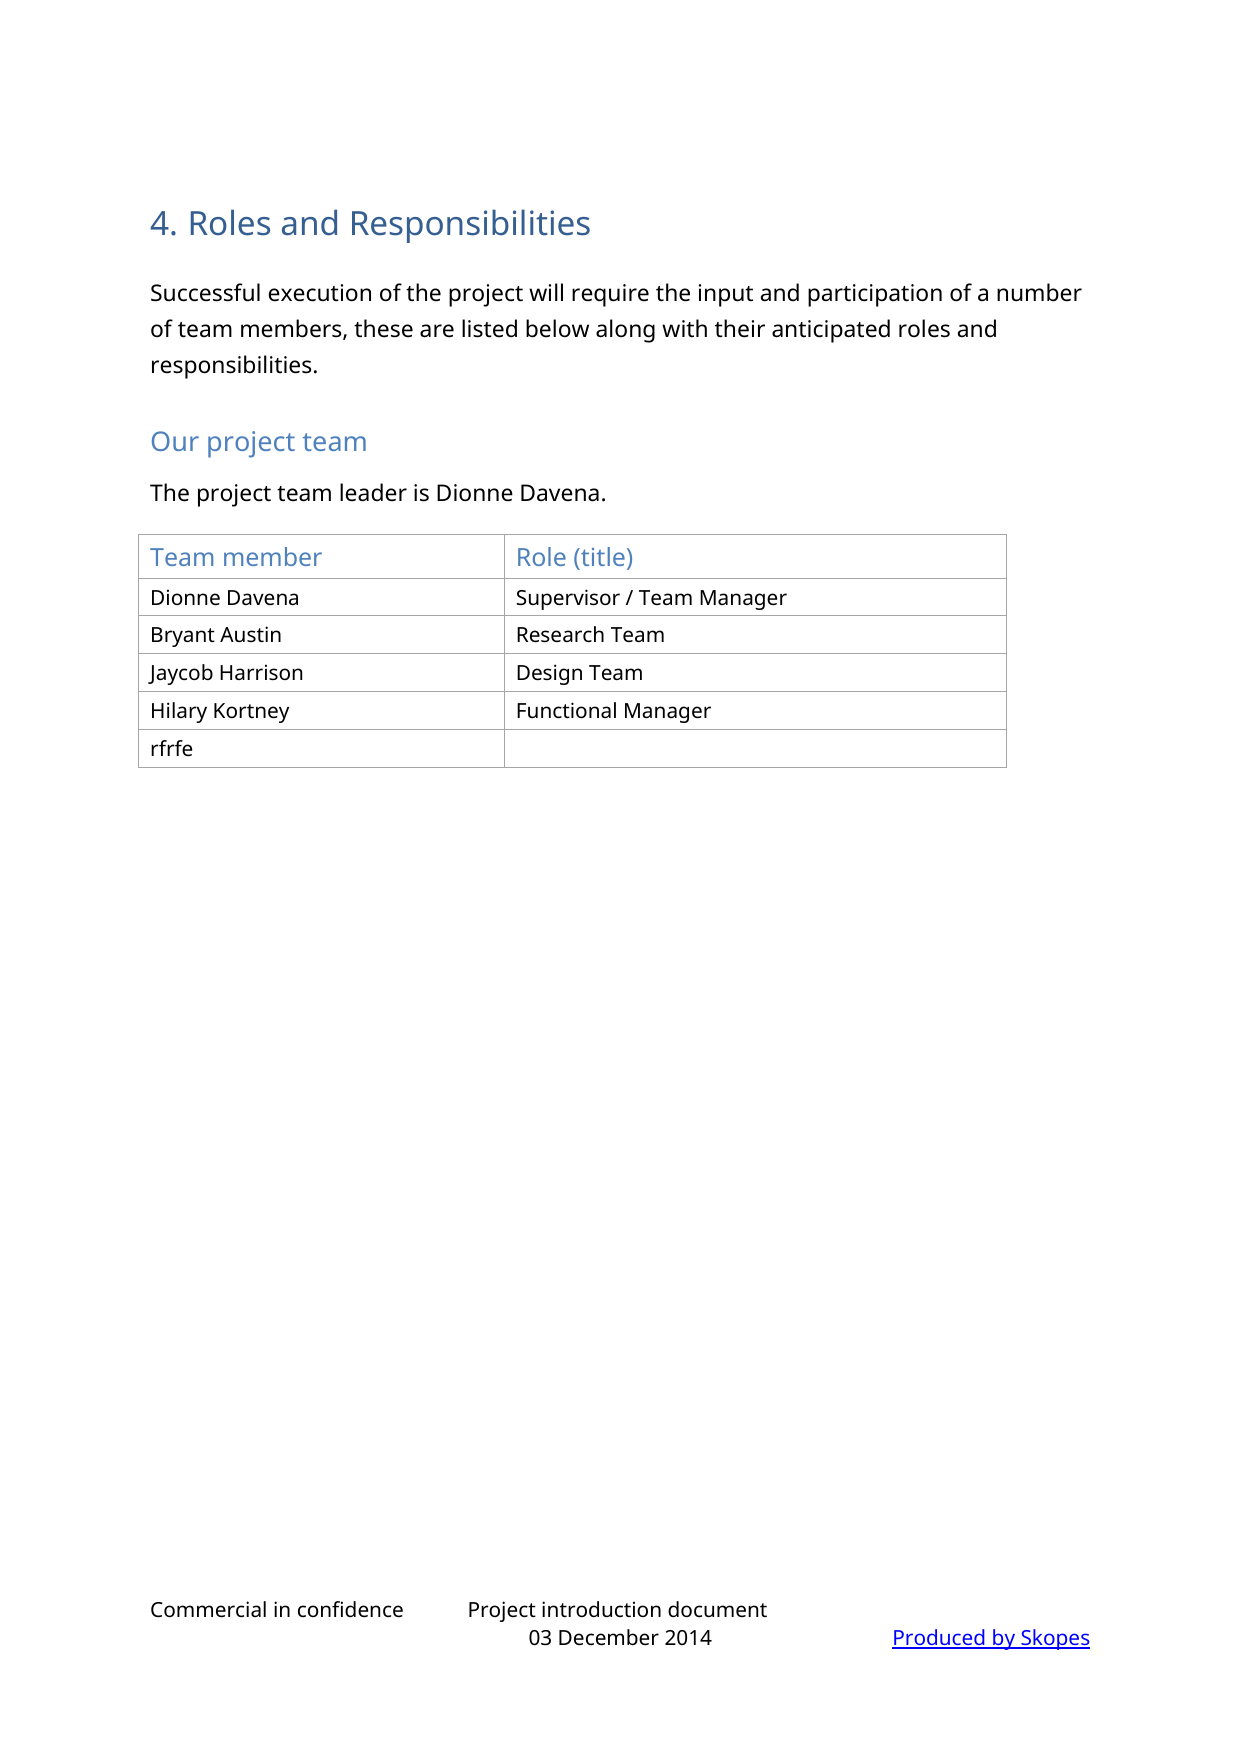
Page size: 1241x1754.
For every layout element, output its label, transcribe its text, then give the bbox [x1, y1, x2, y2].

table_cell Bryant Austin [139, 616, 504, 653]
subtitle Our project team [150, 422, 1090, 459]
table_cell Design Team [505, 654, 1006, 691]
table_cell Functional Manager [505, 692, 1006, 729]
table_cell Research Team [505, 616, 1006, 653]
table_header Role (title) [505, 535, 1006, 578]
text Successful execution of the project will require the input and participation of a number of team members, these are listed below along with their anticipated roles and responsibilities. [150, 277, 1090, 380]
table_header Team member [139, 535, 504, 578]
text The project team leader is Dionne Davena. [150, 477, 1090, 509]
table_cell [505, 730, 1006, 767]
table_cell Hilary Kortney [139, 692, 504, 729]
table_cell Dionne Davena [139, 579, 504, 615]
table_cell rfrfe [139, 730, 504, 767]
subtitle Roles and Responsibilities [150, 200, 1090, 245]
table_cell Supervisor / Team Manager [505, 579, 1006, 615]
table_cell Jaycob Harrison [139, 654, 504, 691]
